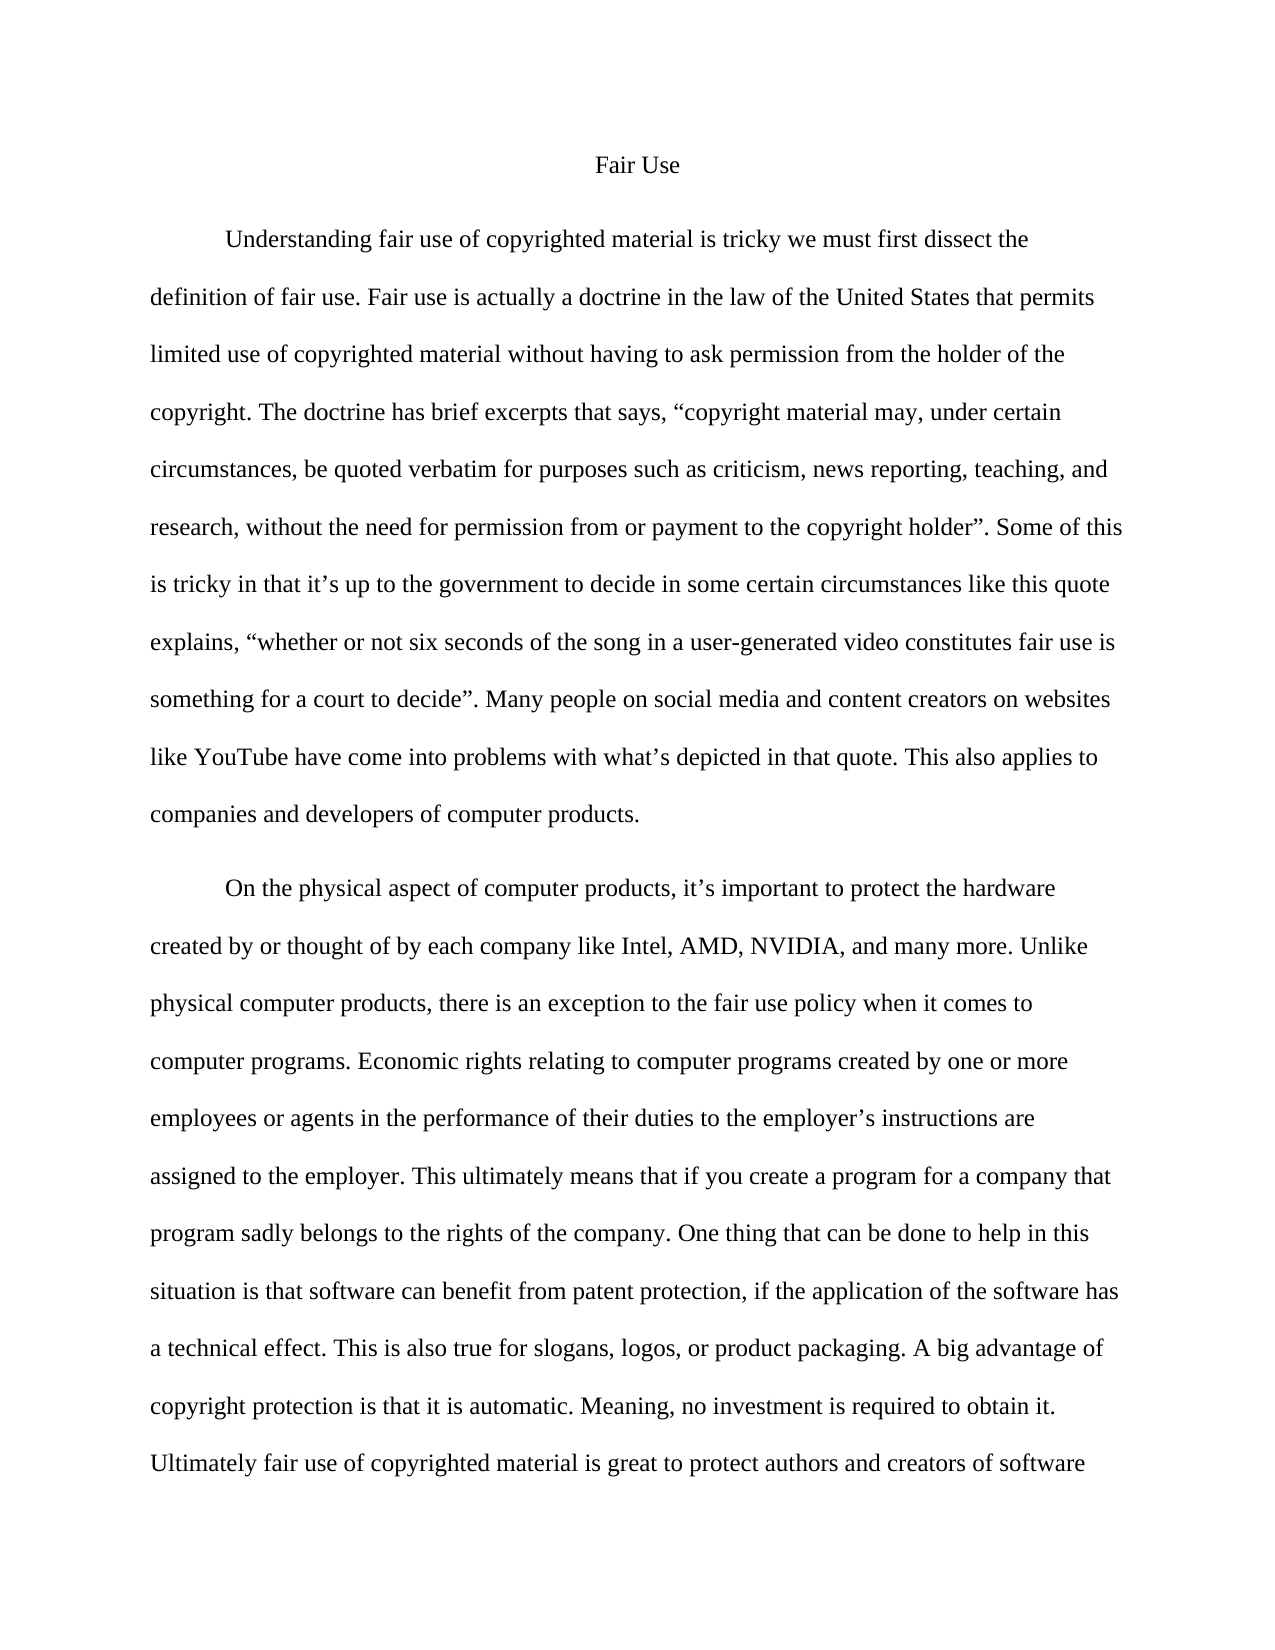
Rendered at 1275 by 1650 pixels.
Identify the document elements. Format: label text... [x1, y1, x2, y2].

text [150, 873, 1125, 1477]
text Understanding fair use of copyrighted material is tricky we must first dissect the definition of fair use. Fair use is actually a doctrine in the law of the United States that permits limited use of copyrighted material without having to ask permission from the holder of the copyright. The doctrine has brief excerpts that says, “copyright material may, under certain circumstances, be quoted verbatim for purposes such as criticism, news reporting, teaching, and research, without the need for permission from or payment to the copyright holder”. Some of this is tricky in that it’s up to the government to decide in some certain circumstances like this quote explains, “whether or not six seconds of the song in a user-generated video constitutes fair use is something for a court to decide”. Many people on social media and content creators on websites like YouTube have come into problems with what’s depicted in that quote. This also applies to companies and developers of computer products. [150, 224, 1125, 828]
text Fair Use [150, 150, 1125, 179]
